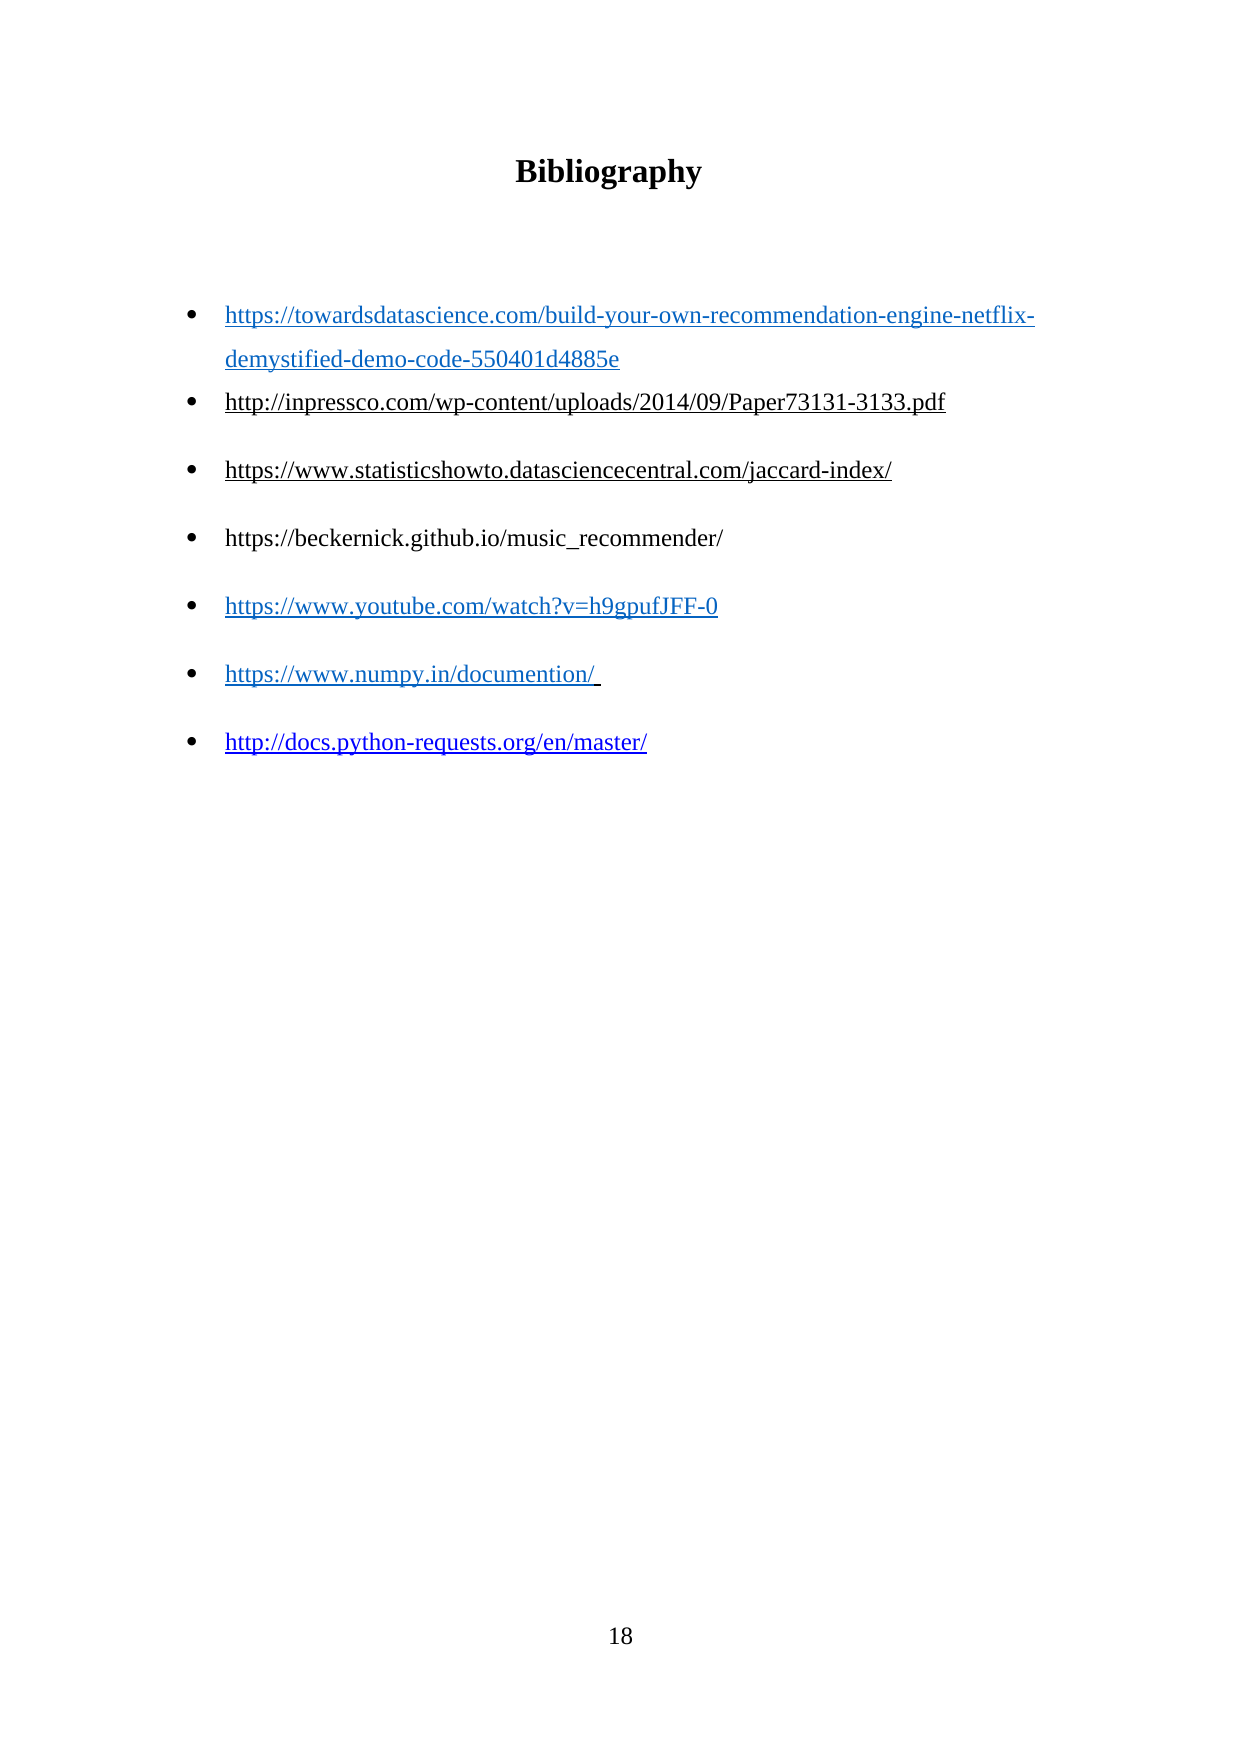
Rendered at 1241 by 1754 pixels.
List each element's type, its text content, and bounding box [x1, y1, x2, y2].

list https://beckernick.github.io/music_recommender/ [187, 523, 1097, 552]
list https://www.youtube.com/watch?v=h9gpufJFF-0 [187, 591, 1097, 620]
list http://inpressco.com/wp-content/uploads/2014/09/Paper73131-3133.pdf [187, 387, 1097, 416]
subtitle Bibliography [150, 151, 1067, 189]
list https://towardsdatascience.com/build-your-own-recommendation-engine-netflix-demystified-demo-code-550401d4885e [187, 301, 1097, 372]
list https://www.statisticshowto.datasciencecentral.com/jaccard-index/ [187, 455, 1097, 484]
list http://docs.python-requests.org/en/master/ [187, 727, 1097, 756]
list https://www.numpy.in/documention/ [187, 659, 1097, 688]
